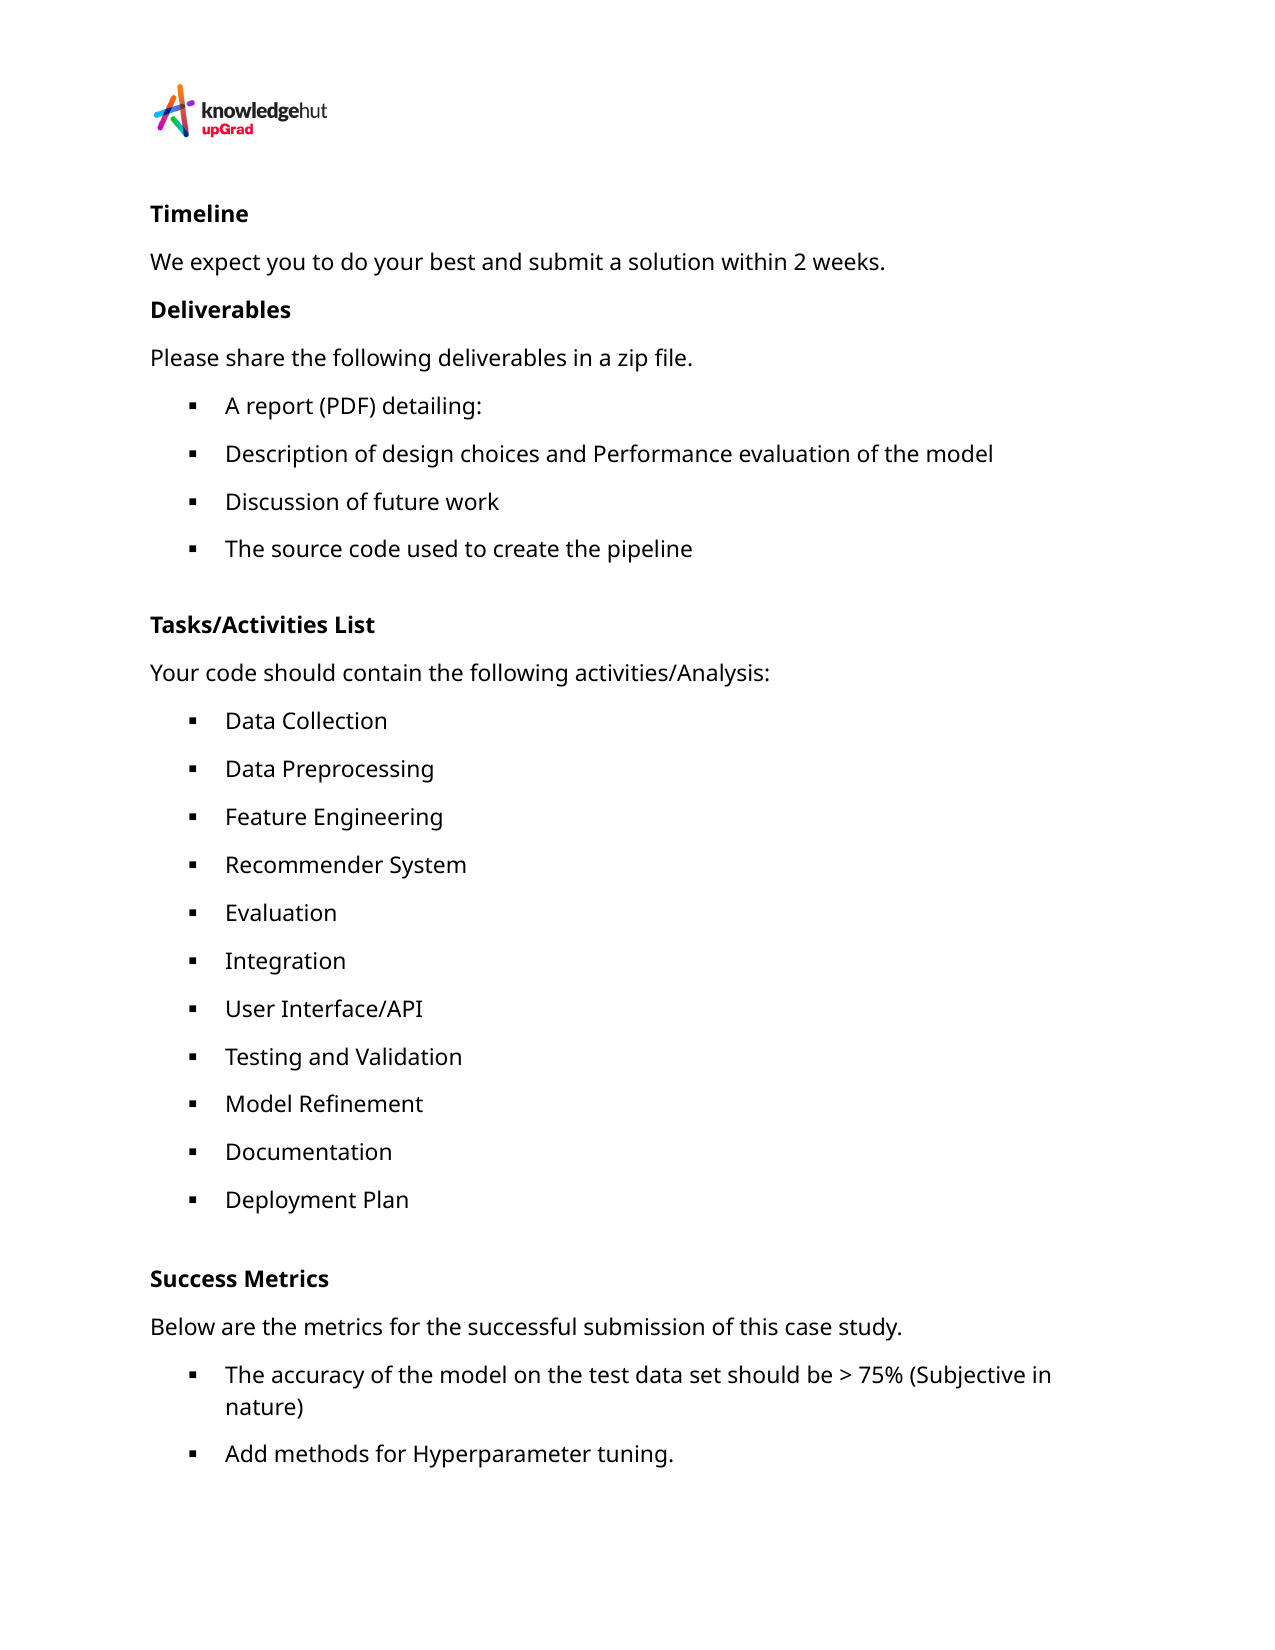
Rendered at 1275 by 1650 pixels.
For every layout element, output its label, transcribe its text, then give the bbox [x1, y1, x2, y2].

list Discussion of future work [187, 485, 1125, 517]
list Deployment Plan [187, 1184, 1125, 1216]
text Timeline [150, 198, 1125, 229]
list The accuracy of the model on the test data set should be > 75% (Subjective in nature) [187, 1359, 1125, 1422]
list User Interface/API [187, 993, 1125, 1024]
list Evaluation [187, 897, 1125, 928]
text Below are the metrics for the successful submission of this case study. [150, 1311, 1125, 1343]
text Success Metrics [150, 1232, 1125, 1295]
list Testing and Validation [187, 1041, 1125, 1072]
list Description of design choices and Performance evaluation of the model [187, 437, 1125, 469]
picture [150, 75, 338, 150]
list Recommender System [187, 849, 1125, 880]
text Deliverables [150, 294, 1125, 325]
list Add methods for Hyperparameter tuning. [187, 1438, 1125, 1470]
list Documentation [187, 1136, 1125, 1168]
list A report (PDF) detailing: [187, 389, 1125, 421]
list Integration [187, 945, 1125, 976]
list Feature Engineering [187, 801, 1125, 832]
list Model Refinement [187, 1088, 1125, 1120]
text Please share the following deliverables in a zip file. [150, 342, 1125, 373]
text Tasks/Activities List [150, 609, 1125, 641]
text We expect you to do your best and submit a solution within 2 weeks. [150, 246, 1125, 277]
list Data Collection [187, 705, 1125, 736]
list Data Preprocessing [187, 753, 1125, 784]
text Your code should contain the following activities/Analysis: [150, 657, 1125, 688]
list The source code used to create the pipeline [187, 533, 1125, 593]
